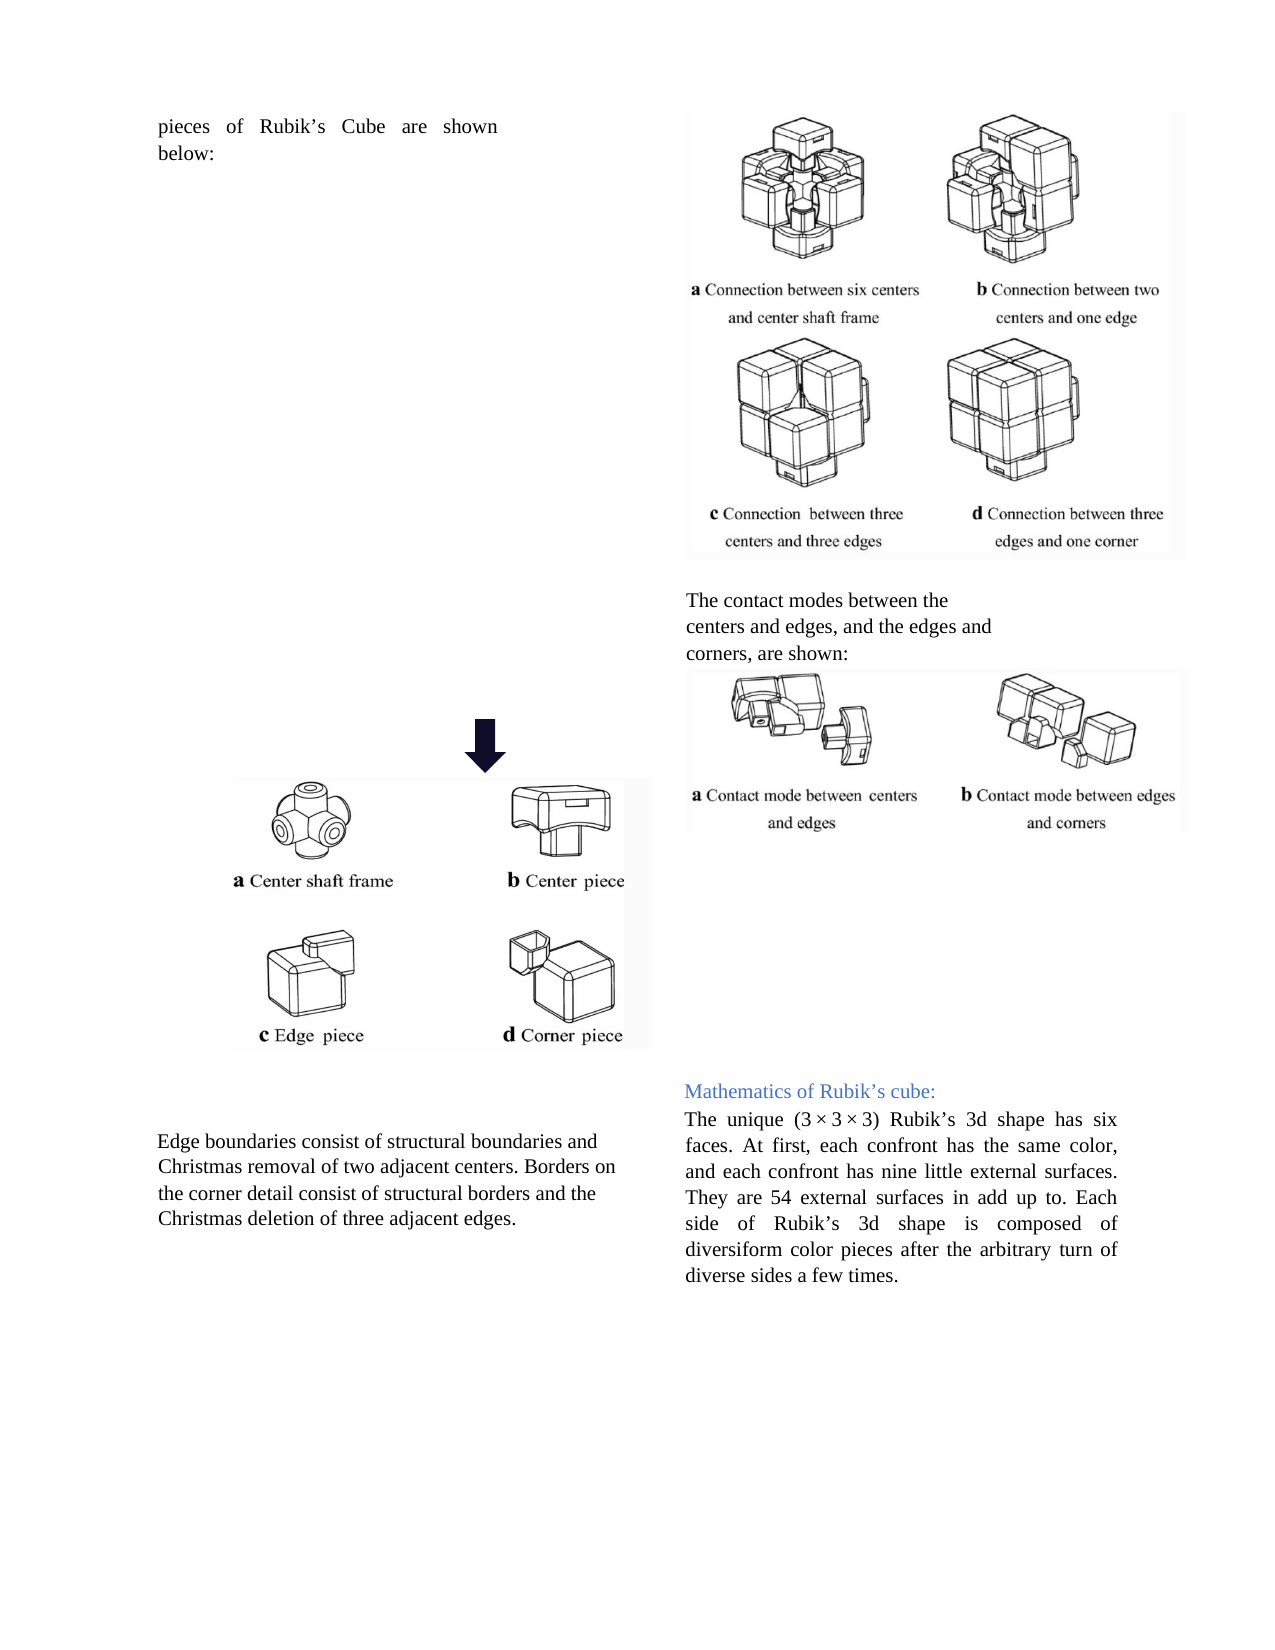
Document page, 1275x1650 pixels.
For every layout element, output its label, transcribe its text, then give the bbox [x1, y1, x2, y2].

picture [685, 113, 1187, 559]
text Mathematics of Rubik’s cube: [684, 1079, 1118, 1103]
text The contact modes between the centers and edges, and the edges and corners, are shown: [686, 588, 999, 665]
text The unique (3 × 3 × 3) Rubik’s 3d shape has six faces. At first, each confront has the same color, and each confront has nine little external surfaces. They are 54 external surfaces in add up to. Each side of Rubik’s 3d shape is composed of diversiform color pieces after the arbitrary turn of diverse sides a few times. [684, 1107, 1118, 1287]
text Edge boundaries consist of structural boundaries and Christmas removal of two adjacent centers. Borders on the corner detail consist of structural borders and the Christmas deletion of three adjacent edges. [157, 1128, 617, 1230]
picture [233, 778, 652, 1049]
picture [685, 668, 1189, 832]
